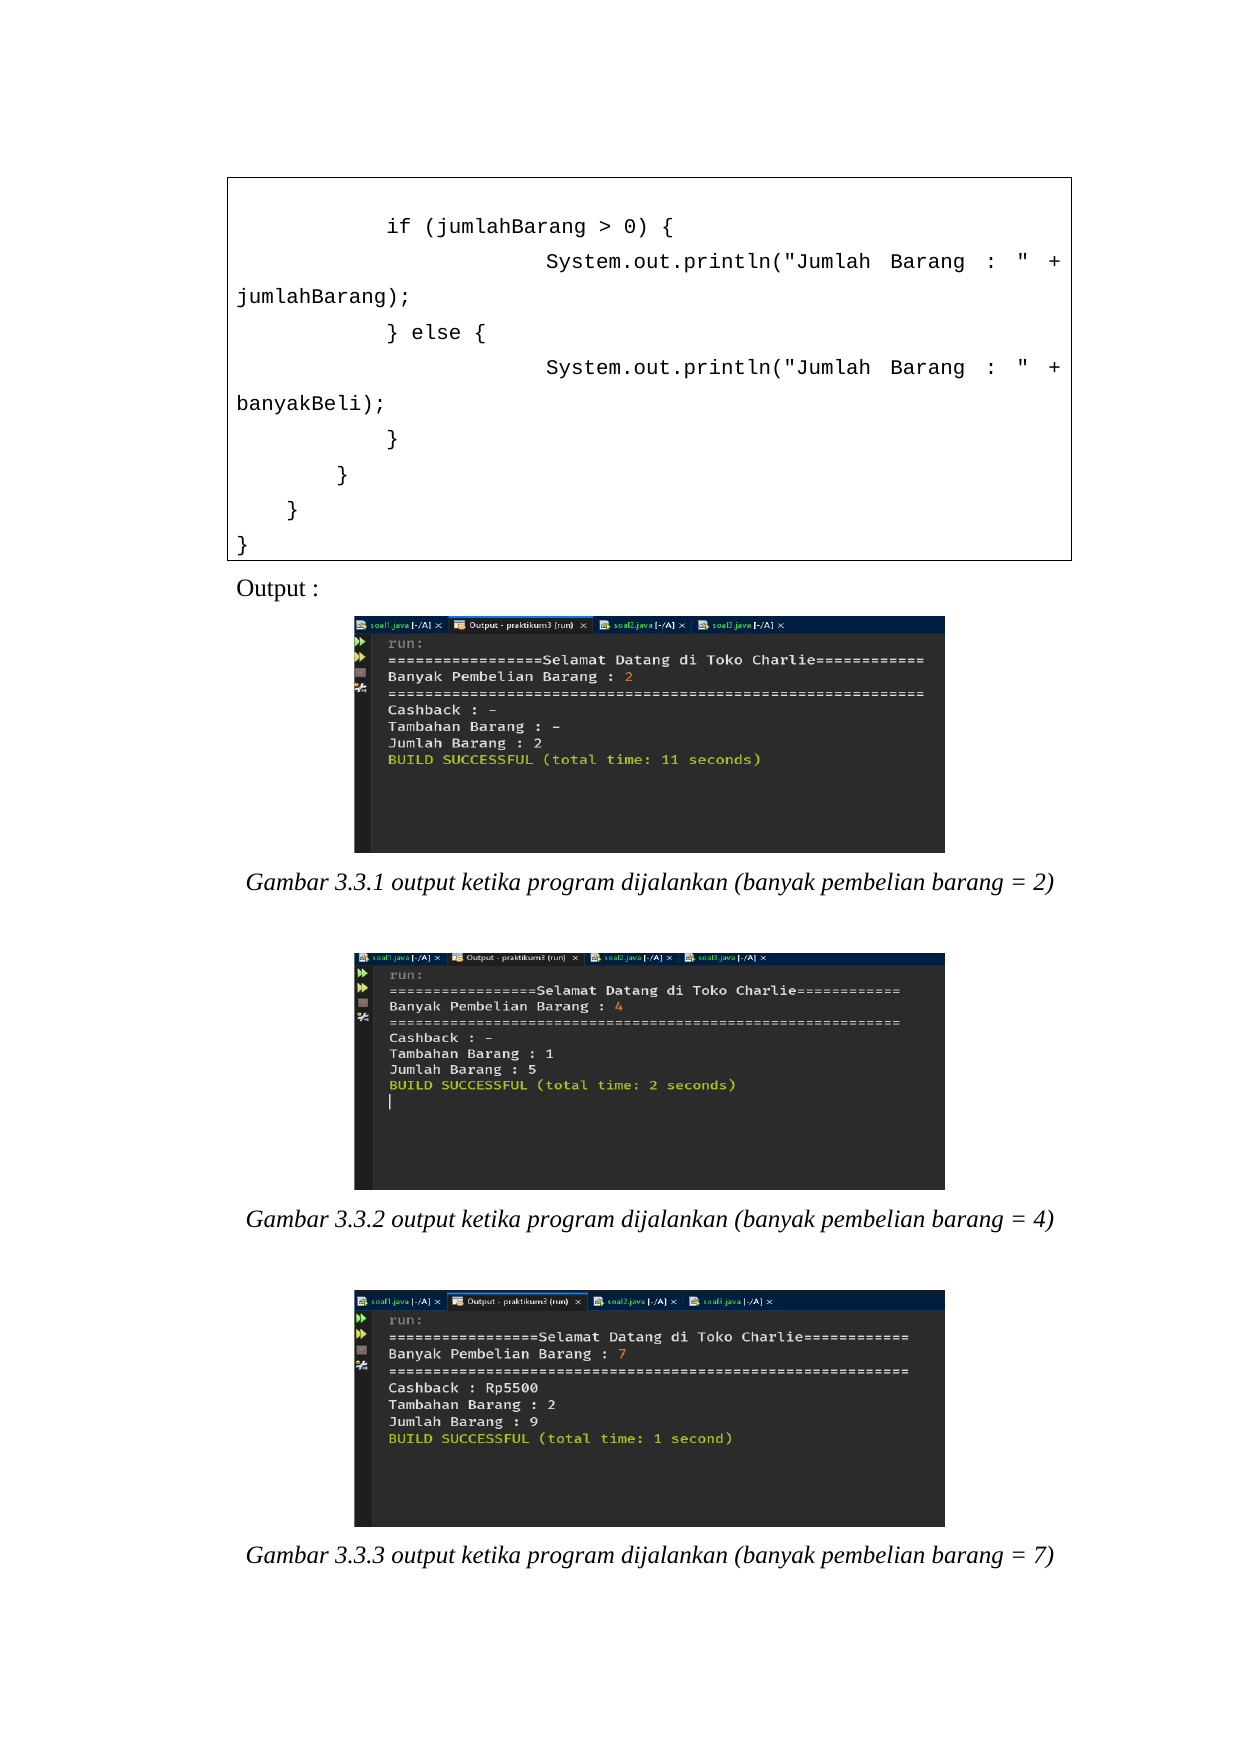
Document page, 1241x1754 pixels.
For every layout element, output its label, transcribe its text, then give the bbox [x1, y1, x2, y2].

picture [354, 1290, 945, 1527]
text Gambar 3.3.1 output ketika program dijalankan (banyak pembelian barang = 2) [236, 867, 1063, 896]
text Gambar 3.3.2 output ketika program dijalankan (banyak pembelian barang = 4) [236, 1204, 1063, 1232]
text } [228, 531, 1071, 560]
text System.out.println("Jumlah Barang : " + banyakBeli); [228, 354, 1071, 416]
text System.out.println("Jumlah Barang : " + jumlahBarang); [228, 248, 1071, 310]
picture [354, 616, 945, 853]
text Gambar 3.3.3 output ketika program dijalankan (banyak pembelian barang = 7) [236, 1541, 1063, 1569]
text } [228, 425, 1071, 452]
text Output : [236, 573, 1063, 602]
text } [228, 496, 1071, 523]
text } else { [228, 319, 1071, 346]
text if (jumlahBarang > 0) { [228, 213, 1071, 239]
picture [354, 953, 945, 1190]
text } [228, 461, 1071, 487]
